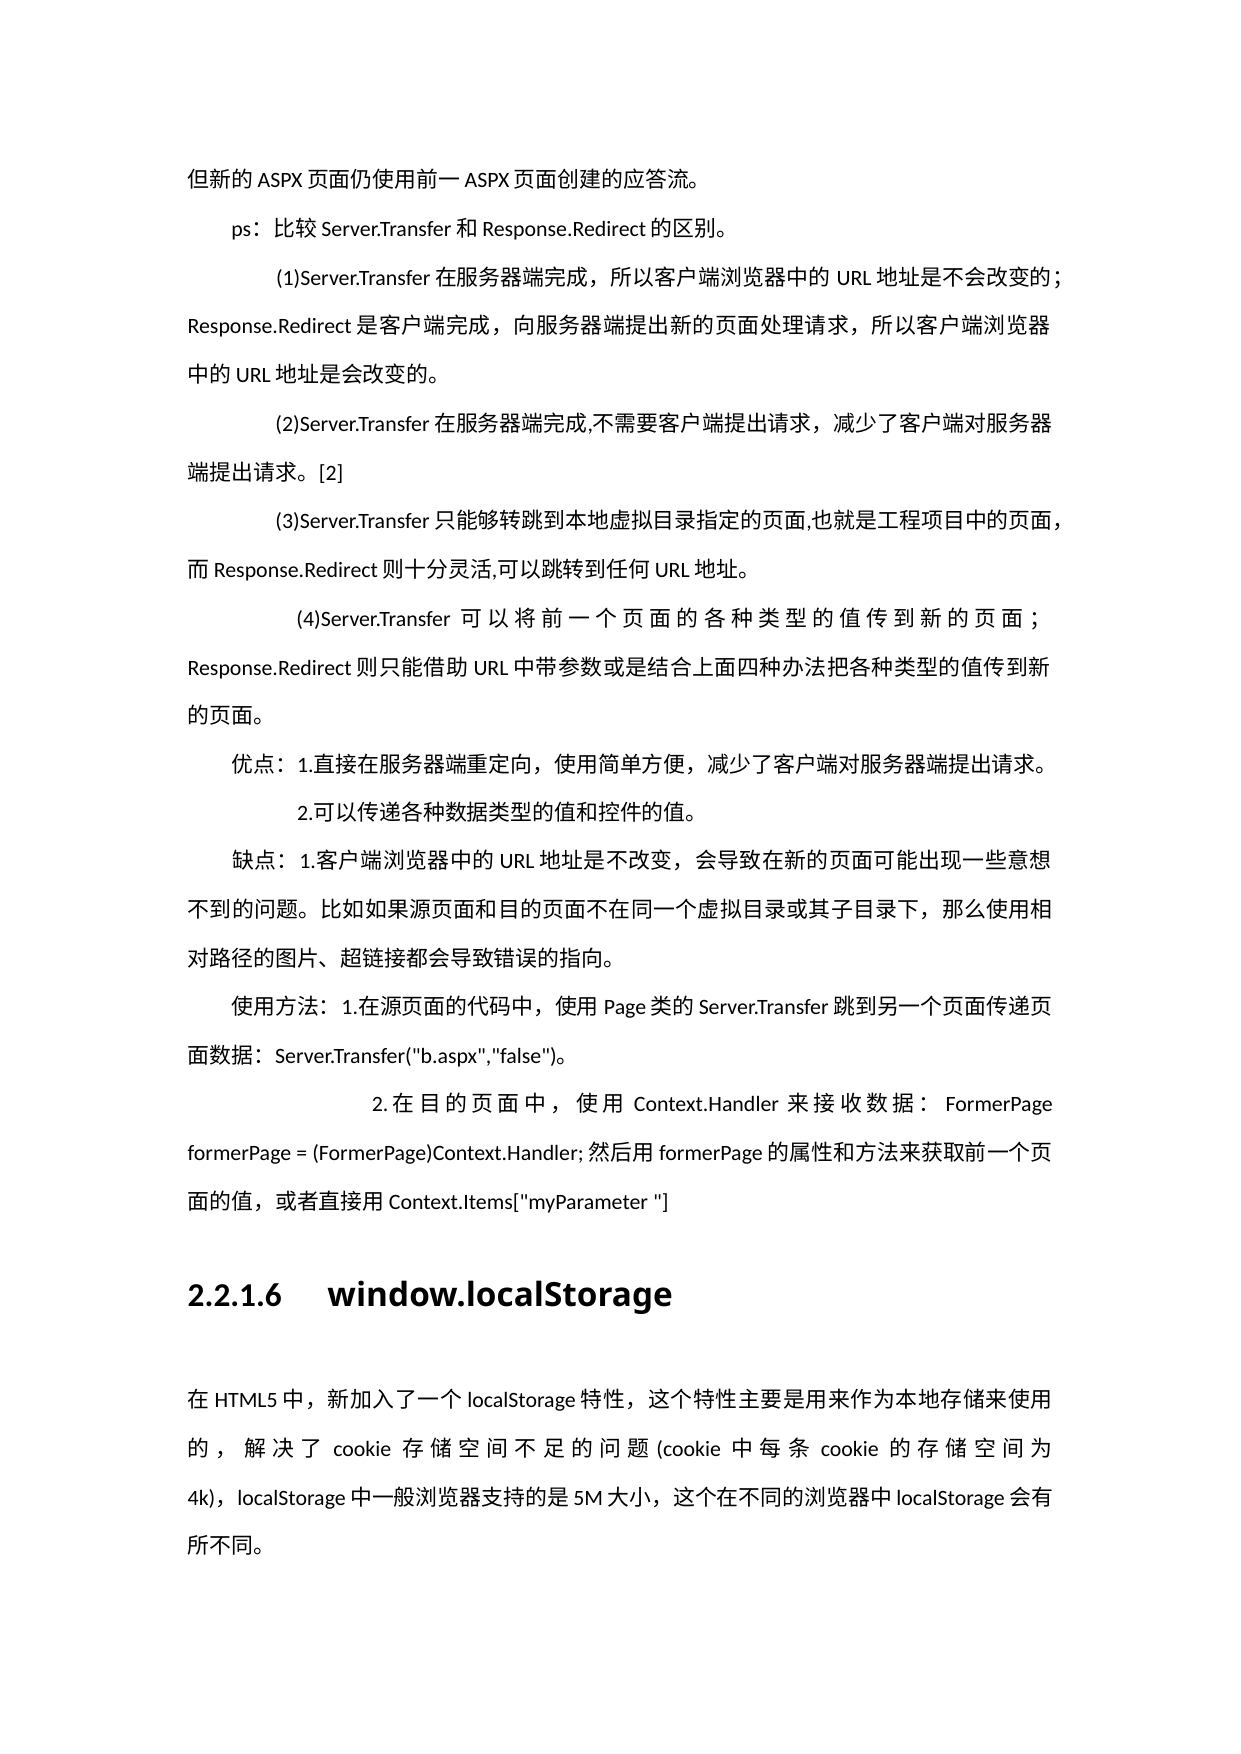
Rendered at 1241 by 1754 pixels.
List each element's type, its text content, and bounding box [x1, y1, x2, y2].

text ps：比较Server.Transfer和Response.Redirect的区别。 (1)Server.Transfer在服务器端完成，所以客户端浏览器中的URL地址是不会改变的；Response.Redirect是客户端完成，向服务器端提出新的页面处理请求，所以客户端浏览器中的URL地址是会改变的。 (2)Server.Transfer在服务器端完成,不需要客户端提出请求，减少了客户端对服务器端提出请求。[2] (3)Server.Transfer只能够转跳到本地虚拟目录指定的页面,也就是工程项目中的页面，而Response.Redirect则十分灵活,可以跳转到任何URL地址。 (4)Server.Transfer可以将前一个页面的各种类型的值传到新的页面；Response.Redirect则只能借助URL中带参数或是结合上面四种办法把各种类型的值传到新的页面。 [187, 210, 1053, 730]
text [187, 162, 1053, 194]
text 2.可以传递各种数据类型的值和控件的值。 [187, 794, 1053, 827]
text 缺点：1.客户端浏览器中的URL地址是不改变，会导致在新的页面可能出现一些意想不到的问题。比如如果源页面和目的页面不在同一个虚拟目录或其子目录下，那么使用相对路径的图片、超链接都会导致错误的指向。 [187, 843, 1053, 973]
subtitle window.localStorage [187, 1261, 1053, 1326]
text 优点：1.直接在服务器端重定向，使用简单方便，减少了客户端对服务器端提出请求。 [187, 746, 1053, 779]
text 2.在目的页面中，使用Context.Handler来接收数据：FormerPage formerPage = (FormerPage)Context.Handler; 然后用formerPage的属性和方法来获取前一个页面的值，或者直接用Context.Items["myParameter "] [187, 1086, 1053, 1216]
text 在HTML5中，新加入了一个localStorage特性，这个特性主要是用来作为本地存储来使用的，解决了cookie存储空间不足的问题(cookie中每条cookie的存储空间为4k)，localStorage中一般浏览器支持的是5M大小，这个在不同的浏览器中localStorage会有所不同。 [187, 1382, 1053, 1561]
text 使用方法：1.在源页面的代码中，使用Page类的Server.Transfer跳到另一个页面传递页面数据：Server.Transfer("b.aspx","false")。 [187, 989, 1053, 1070]
